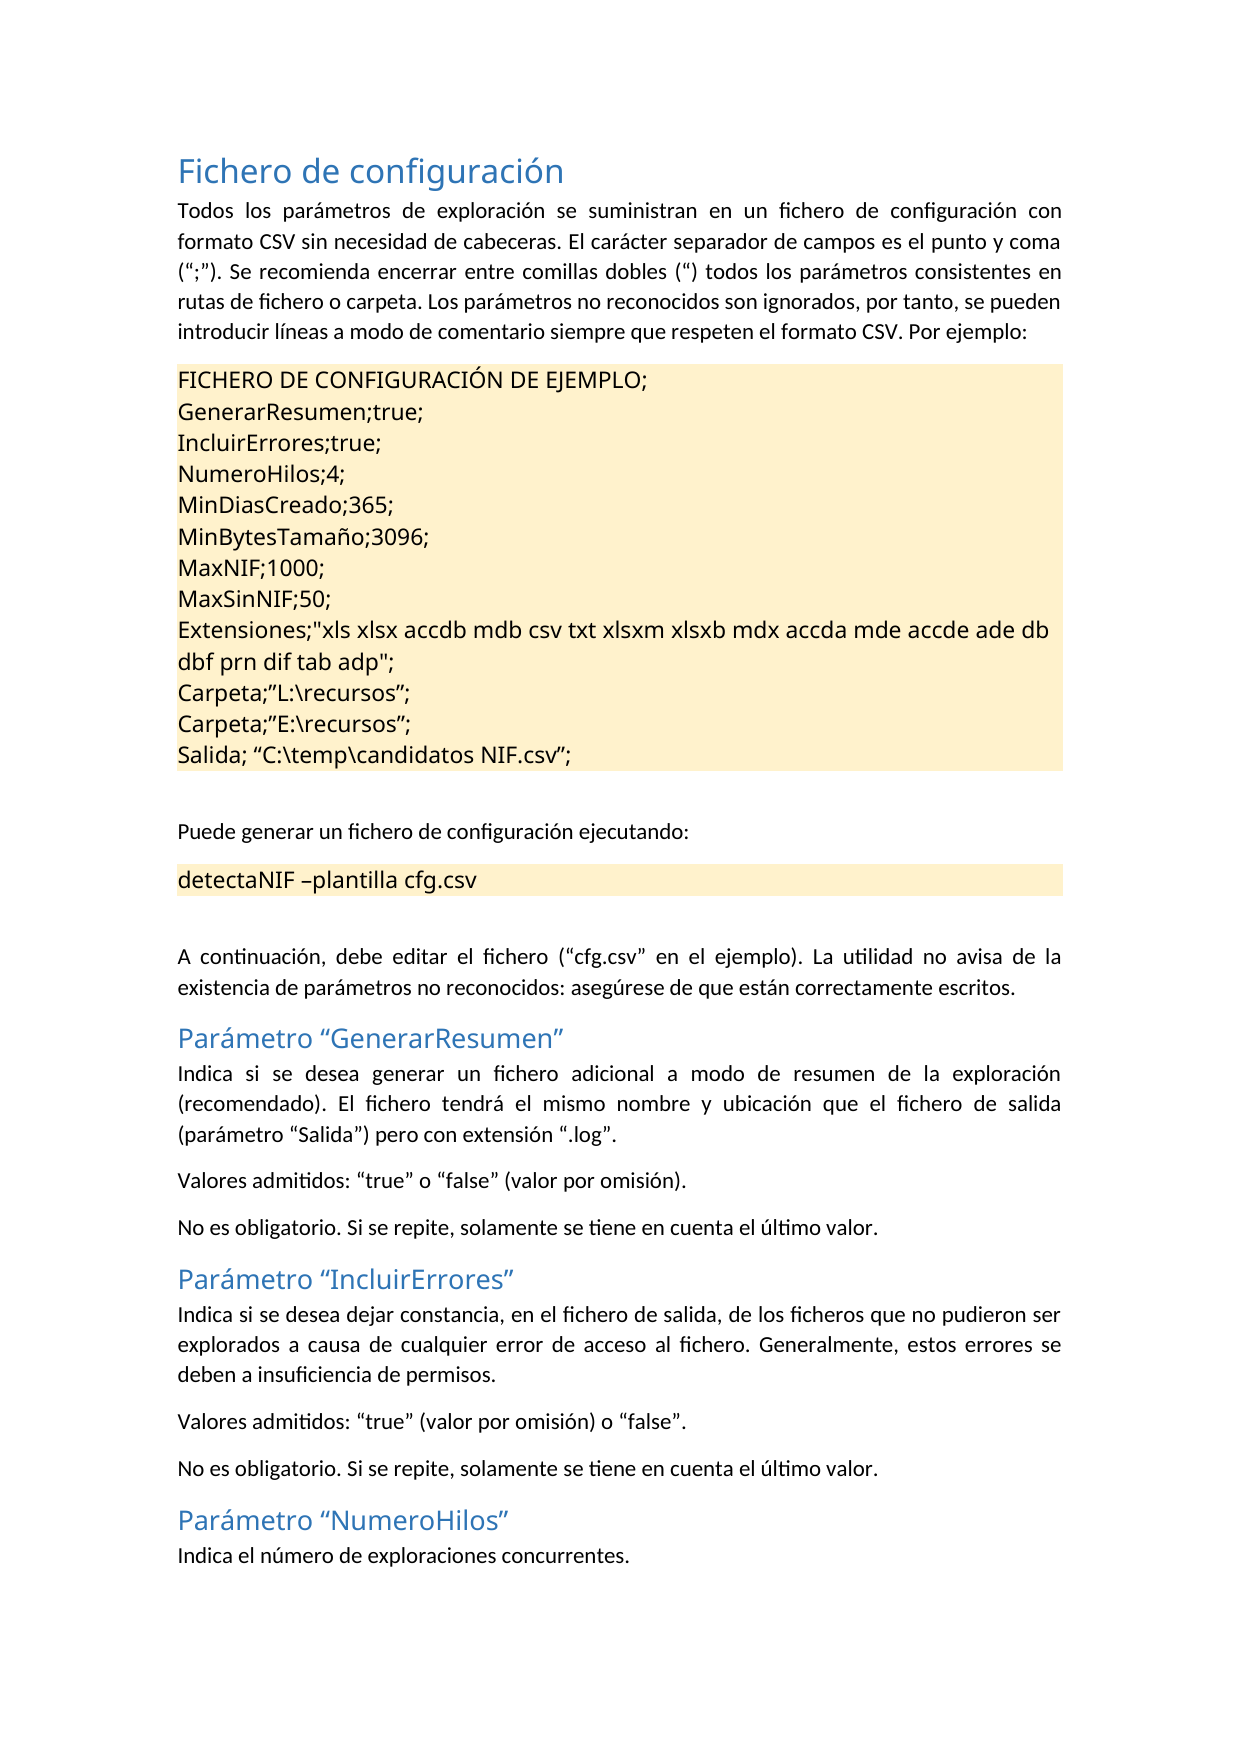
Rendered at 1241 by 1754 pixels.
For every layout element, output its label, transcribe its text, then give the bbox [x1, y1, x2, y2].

text Carpeta;”E:\recursos”; [177, 708, 1063, 739]
text No es obligatorio. Si se repite, solamente se tiene en cuenta el último valor. [177, 1213, 1063, 1241]
text Extensiones;"xls xlsx accdb mdb csv txt xlsxm xlsxb mdx accda mde accde ade db dbf prn dif tab adp"; [177, 614, 1063, 677]
subtitle Parámetro “GenerarResumen” [177, 1019, 1063, 1056]
text MaxSinNIF;50; [177, 583, 1063, 614]
text Indica si se desea dejar constancia, en el fichero de salida, de los ficheros que no pudieron ser explorados a causa de cualquier error de acceso al fichero. Generalmente, estos errores se deben a insuficiencia de permisos. [177, 1300, 1063, 1388]
text MinBytesTamaño;3096; [177, 521, 1063, 552]
subtitle Parámetro “IncluirErrores” [177, 1260, 1063, 1297]
text Indica el número de exploraciones concurrentes. [177, 1541, 1063, 1569]
text No es obligatorio. Si se repite, solamente se tiene en cuenta el último valor. [177, 1454, 1063, 1482]
text NumeroHilos;4; [177, 458, 1063, 489]
text A continuación, debe editar el fichero (“cfg.csv” en el ejemplo). La utilidad no avisa de la existencia de parámetros no reconocidos: asegúrese de que están correctamente escritos. [177, 942, 1063, 1001]
text Carpeta;”L:\recursos”; [177, 677, 1063, 708]
text Indica si se desea generar un fichero adicional a modo de resumen de la exploración (recomendado). El fichero tendrá el mismo nombre y ubicación que el fichero de salida (parámetro “Salida”) pero con extensión “.log”. [177, 1059, 1063, 1148]
subtitle Parámetro “NumeroHilos” [177, 1501, 1063, 1538]
text Salida; “C:\temp\candidatos NIF.csv”; [177, 739, 1063, 771]
text detectaNIF –plantilla cfg.csv [177, 864, 1063, 896]
text Puede generar un fichero de configuración ejecutando: [177, 817, 1063, 845]
text Valores admitidos: “true” (valor por omisión) o “false”. [177, 1407, 1063, 1435]
text IncluirErrores;true; [177, 427, 1063, 458]
text Todos los parámetros de exploración se suministran en un fichero de configuración con formato CSV sin necesidad de cabeceras. El carácter separador de campos es el punto y coma (“;”). Se recomienda encerrar entre comillas dobles (“) todos los parámetros consistentes en rutas de fichero o carpeta. Los parámetros no reconocidos son ignorados, por tanto, se pueden introducir líneas a modo de comentario siempre que respeten el formato CSV. Por ejemplo: [177, 197, 1063, 345]
text Valores admitidos: “true” o “false” (valor por omisión). [177, 1167, 1063, 1194]
text FICHERO DE CONFIGURACIÓN DE EJEMPLO; [177, 364, 1063, 396]
subtitle Fichero de configuración [177, 148, 1063, 193]
text MaxNIF;1000; [177, 552, 1063, 583]
text GenerarResumen;true; [177, 396, 1063, 427]
text MinDiasCreado;365; [177, 489, 1063, 521]
